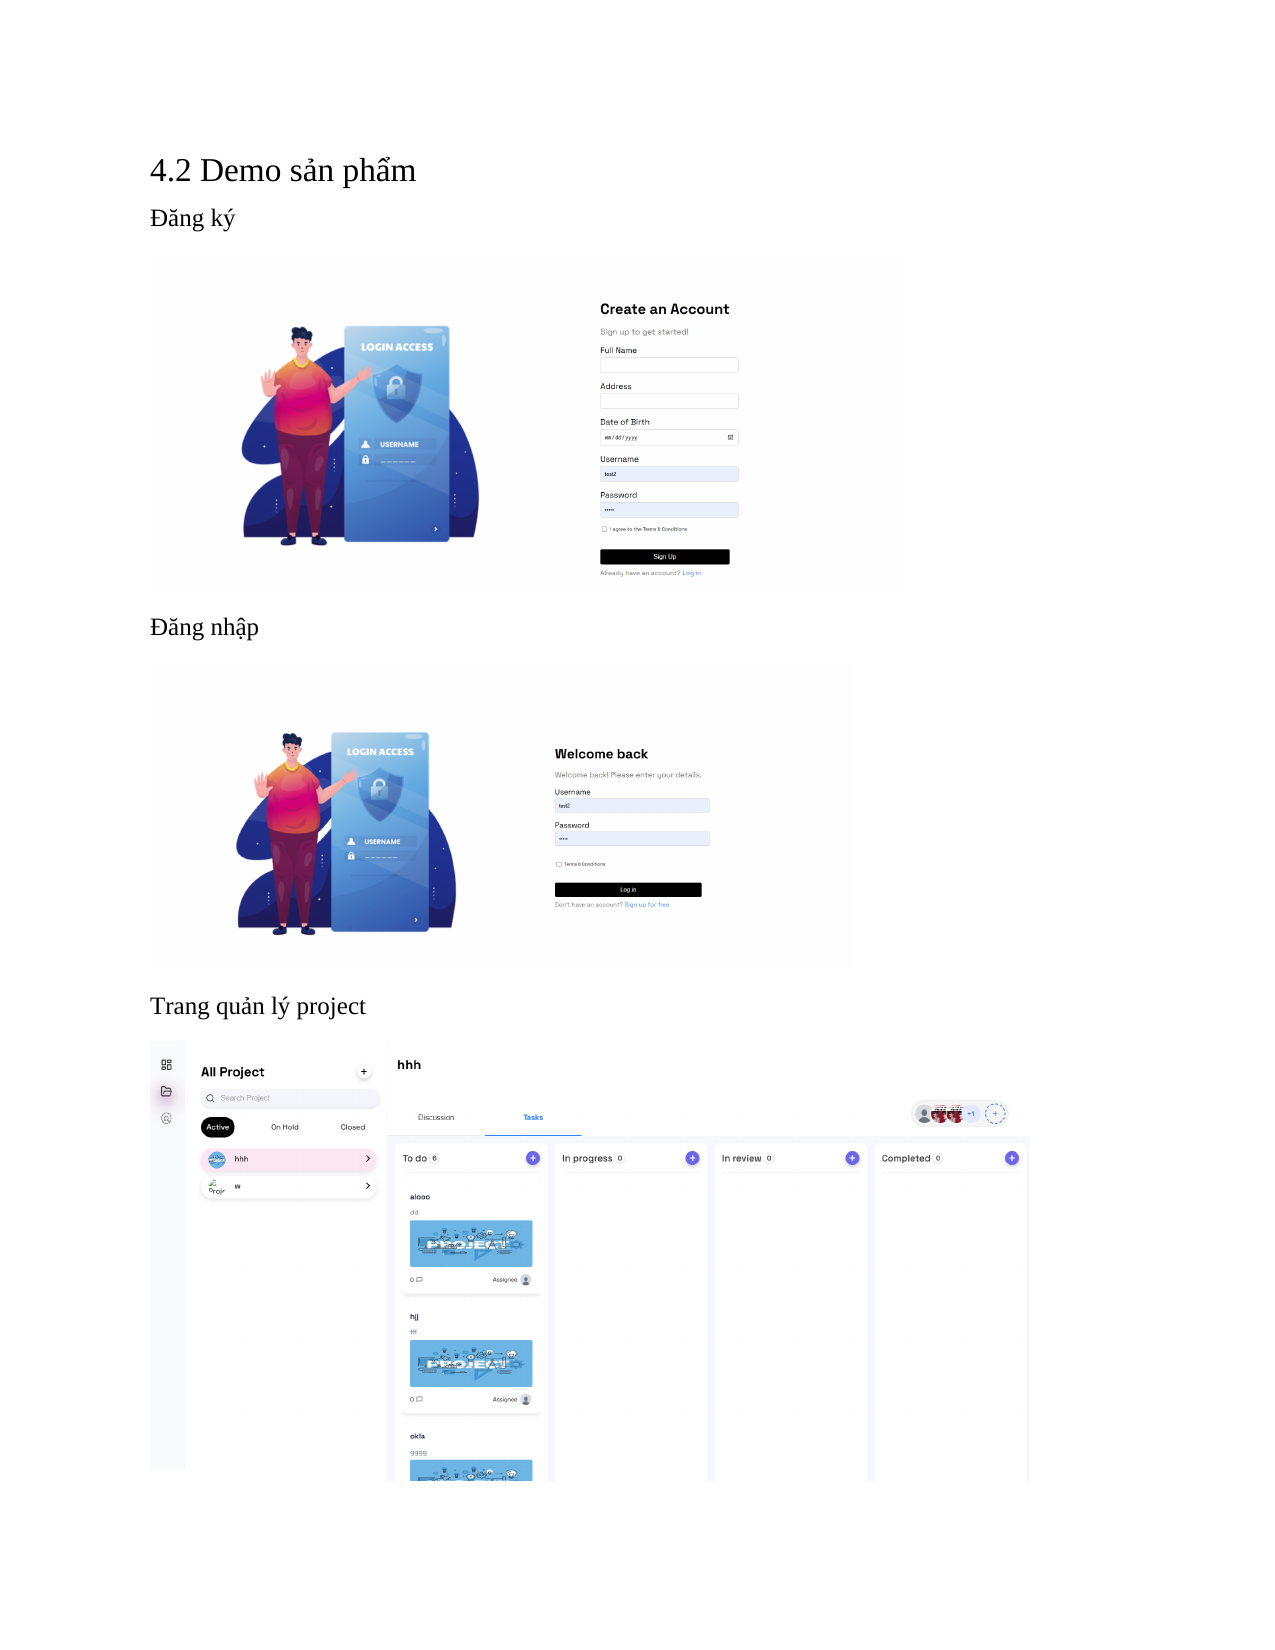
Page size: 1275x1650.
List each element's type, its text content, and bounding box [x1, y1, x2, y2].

subtitle 4.2 Demo sản phẩm [150, 150, 1125, 188]
text Trang quản lý project [150, 991, 1125, 1020]
text Đăng ký [150, 203, 1125, 231]
picture [150, 662, 854, 969]
text Đăng nhập [150, 612, 1125, 641]
picture [150, 252, 905, 591]
picture [150, 1041, 1030, 1481]
